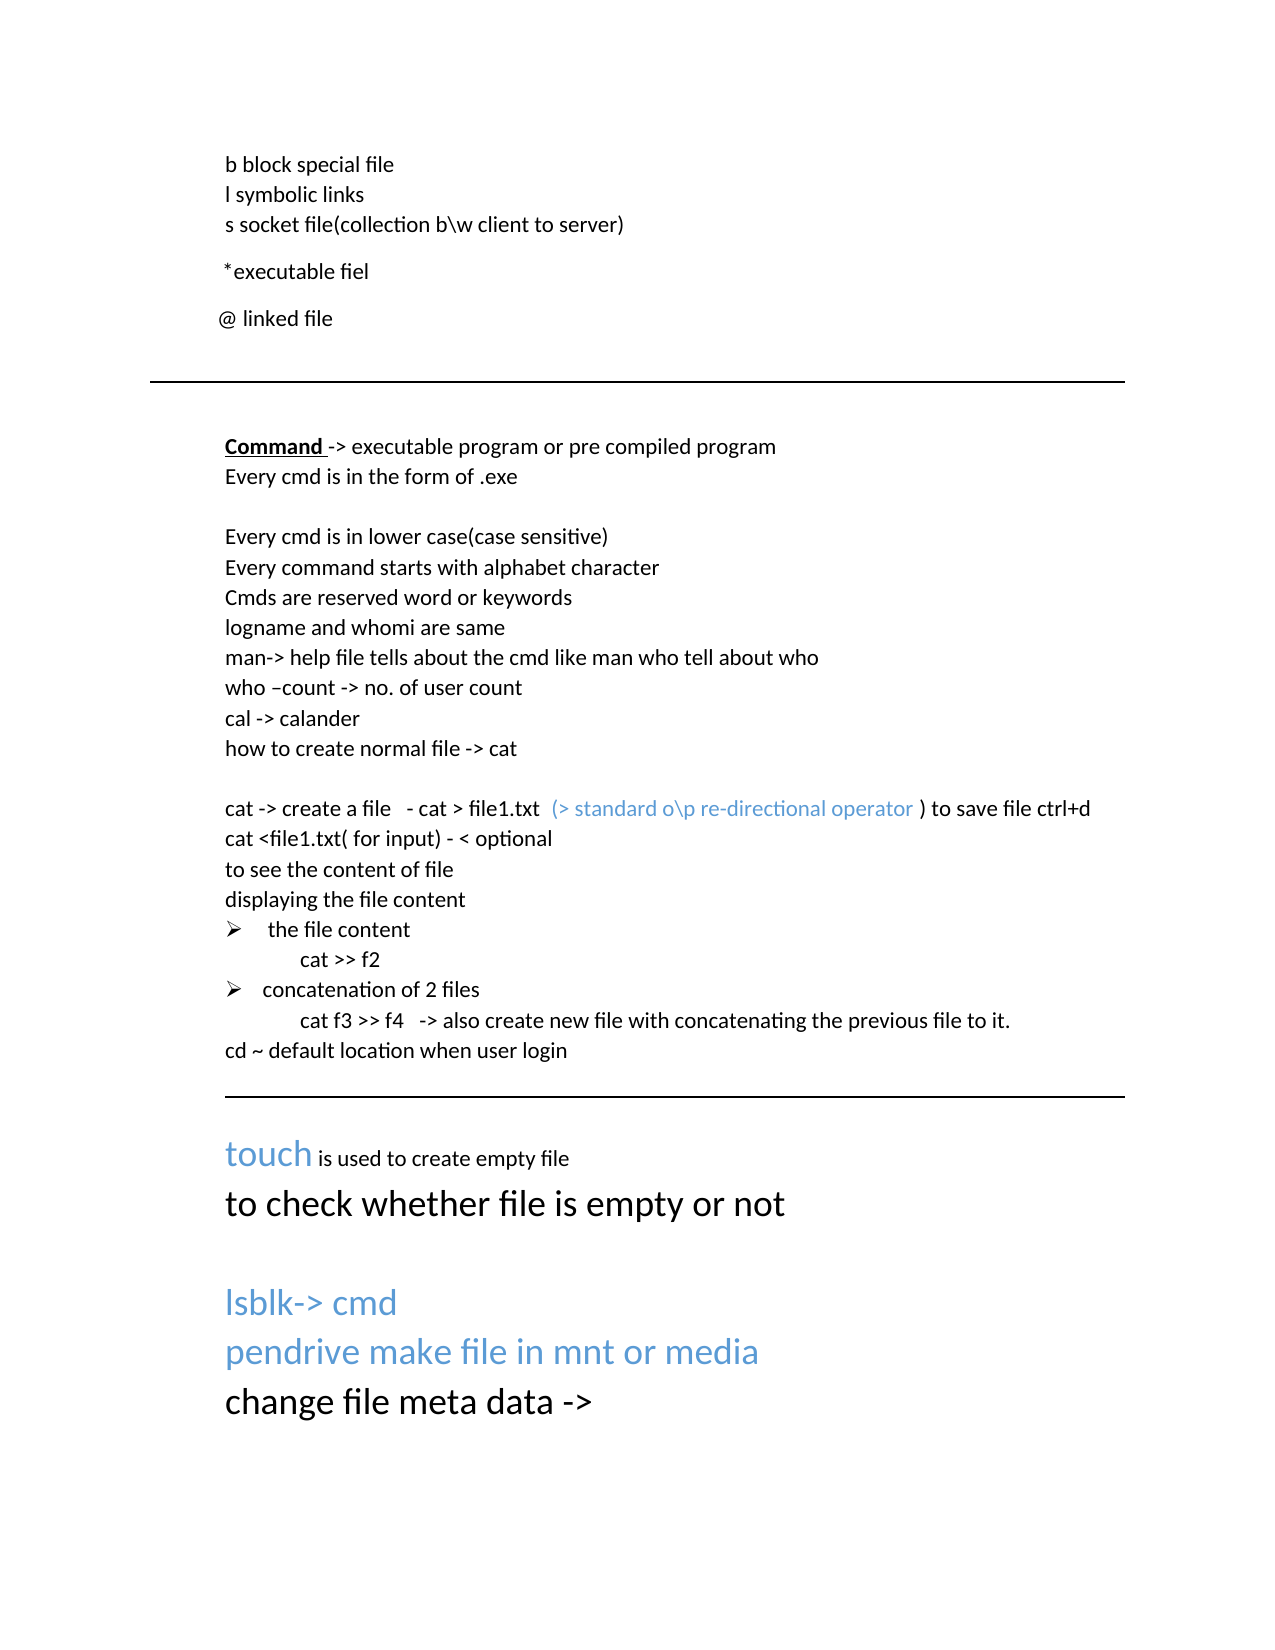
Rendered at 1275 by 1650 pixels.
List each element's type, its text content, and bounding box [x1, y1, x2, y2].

list cd ~ default location when user login [225, 1036, 1125, 1064]
list s socket file(collection b\w client to server) [225, 210, 1125, 238]
list Cmds are reserved word or keywords [225, 583, 1125, 611]
list logname and whomi are same [225, 613, 1125, 641]
list cat <file1.txt( for input) - < optional [225, 824, 1125, 852]
list Every cmd is in lower case(case sensitive) [225, 522, 1125, 550]
list who –count -> no. of user count [225, 673, 1125, 701]
list the file content [225, 915, 1125, 943]
list displaying the file content [225, 885, 1125, 913]
list b block special file [225, 150, 1125, 178]
text *executable fiel [150, 257, 1125, 285]
list Command -> executable program or pre compiled program [225, 432, 1125, 460]
list l symbolic links [225, 180, 1125, 208]
list man-> help file tells about the cmd like man who tell about who [225, 643, 1125, 671]
list cat >> f2 [219, 945, 1125, 973]
list pendrive make file in mnt or media [225, 1328, 1125, 1374]
list touch is used to create empty file [225, 1130, 1125, 1176]
list how to create normal file -> cat [225, 734, 1125, 762]
list lsblk-> cmd [225, 1279, 1125, 1324]
list Every command starts with alphabet character [225, 553, 1125, 581]
list to check whether file is empty or not [225, 1180, 1125, 1226]
list cat -> create a file - cat > file1.txt (> standard o\p re-directional operator ) to save file ctrl+d [225, 794, 1125, 822]
list to see the content of file [225, 855, 1125, 883]
list cal -> calander [225, 704, 1125, 732]
list Every cmd is in the form of .exe [225, 462, 1125, 490]
list concatenation of 2 files [225, 976, 1125, 1003]
list cat f3 >> f4 -> also create new file with concatenating the previous file to it. [256, 1006, 1125, 1034]
text @ linked file [150, 304, 1125, 332]
list change file meta data -> [225, 1378, 1125, 1423]
